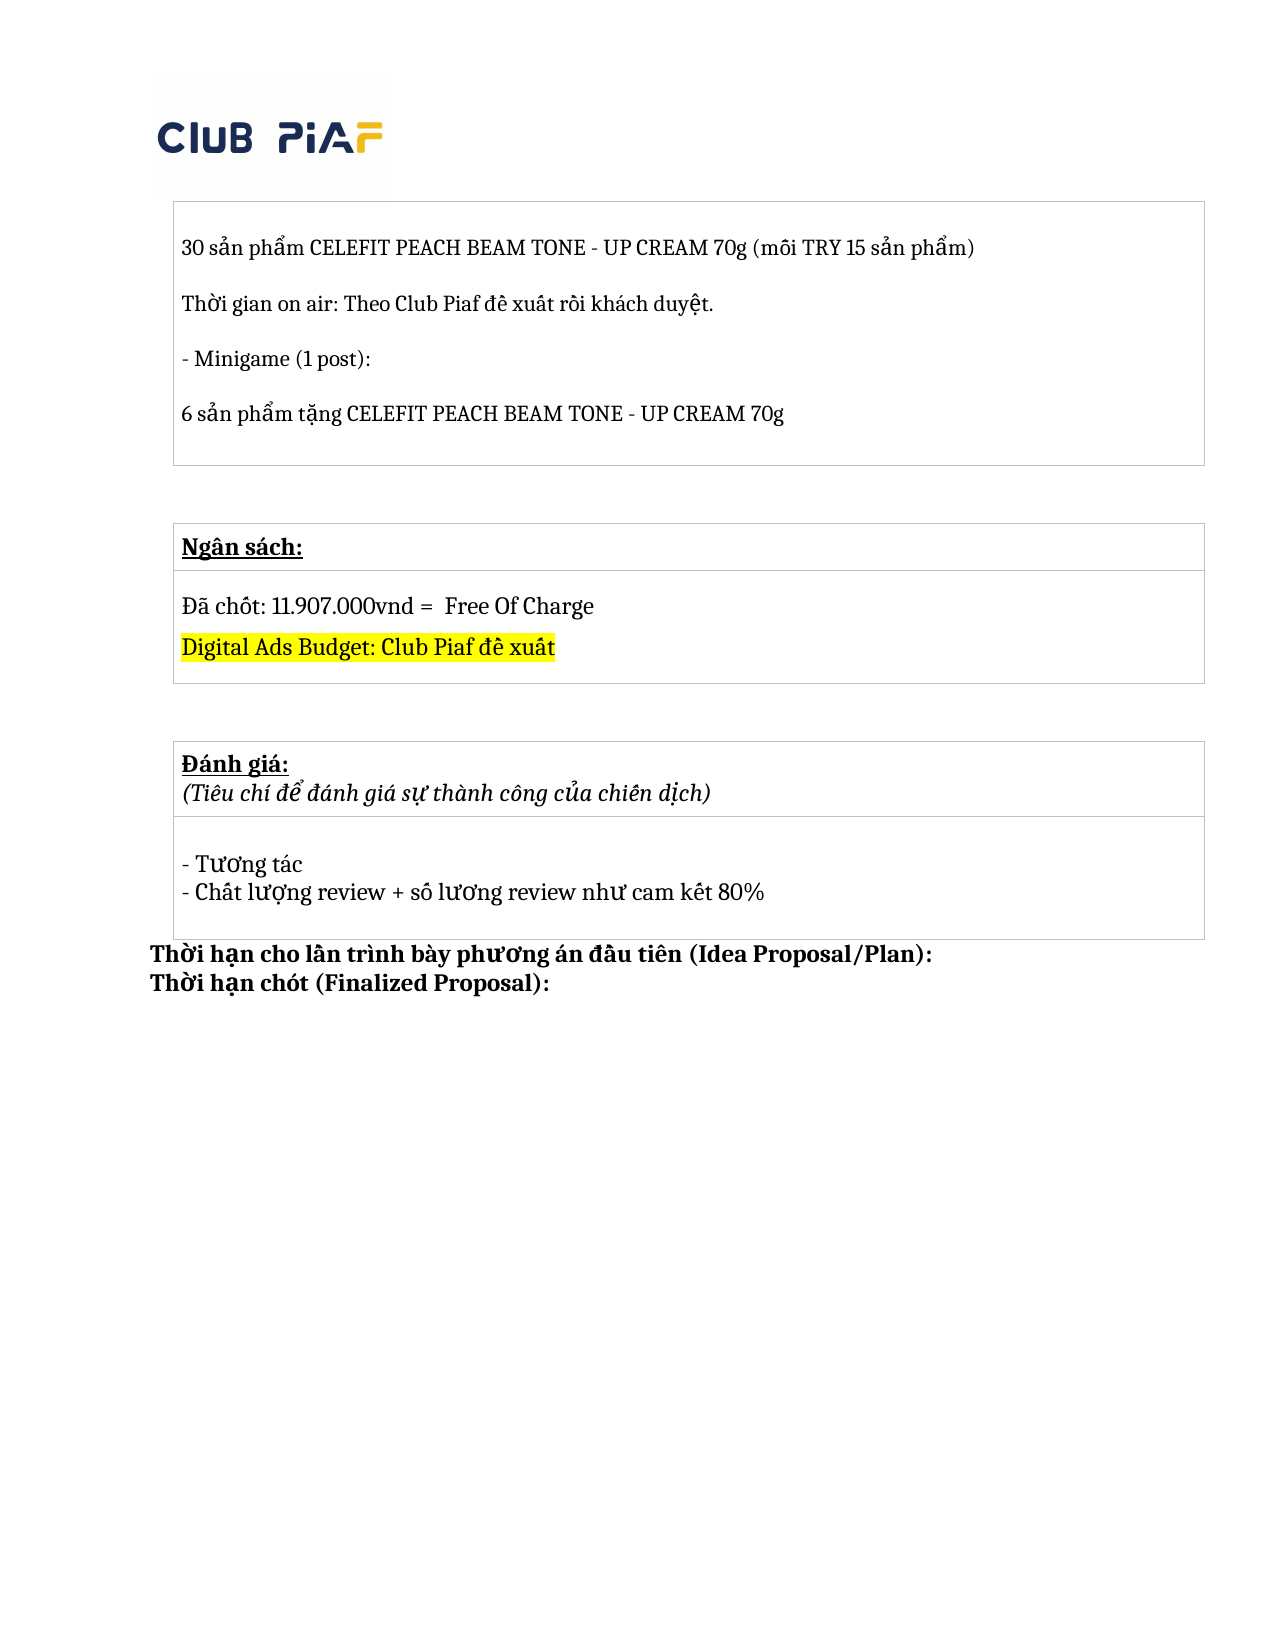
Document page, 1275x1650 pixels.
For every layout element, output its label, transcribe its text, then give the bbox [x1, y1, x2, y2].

table_cell Đã chốt: 11.907.000vnd = Free Of Charge Digital Ads Budget: Club Piaf đề xuất [174, 571, 1204, 682]
text Thời hạn cho lần trình bày phương án đầu tiên (Idea Proposal/Plan): [150, 940, 1134, 969]
picture [150, 75, 390, 201]
table_header Ngân sách: [174, 524, 1204, 570]
table_header Đánh giá: (Tiêu chí để đánh giá sự thành công của chiến dịch) [174, 742, 1204, 816]
text Thời hạn chót (Finalized Proposal): [150, 969, 1134, 998]
table_cell - Tương tác - Chất lượng review + số lương review như cam kết 80% [174, 817, 1204, 939]
